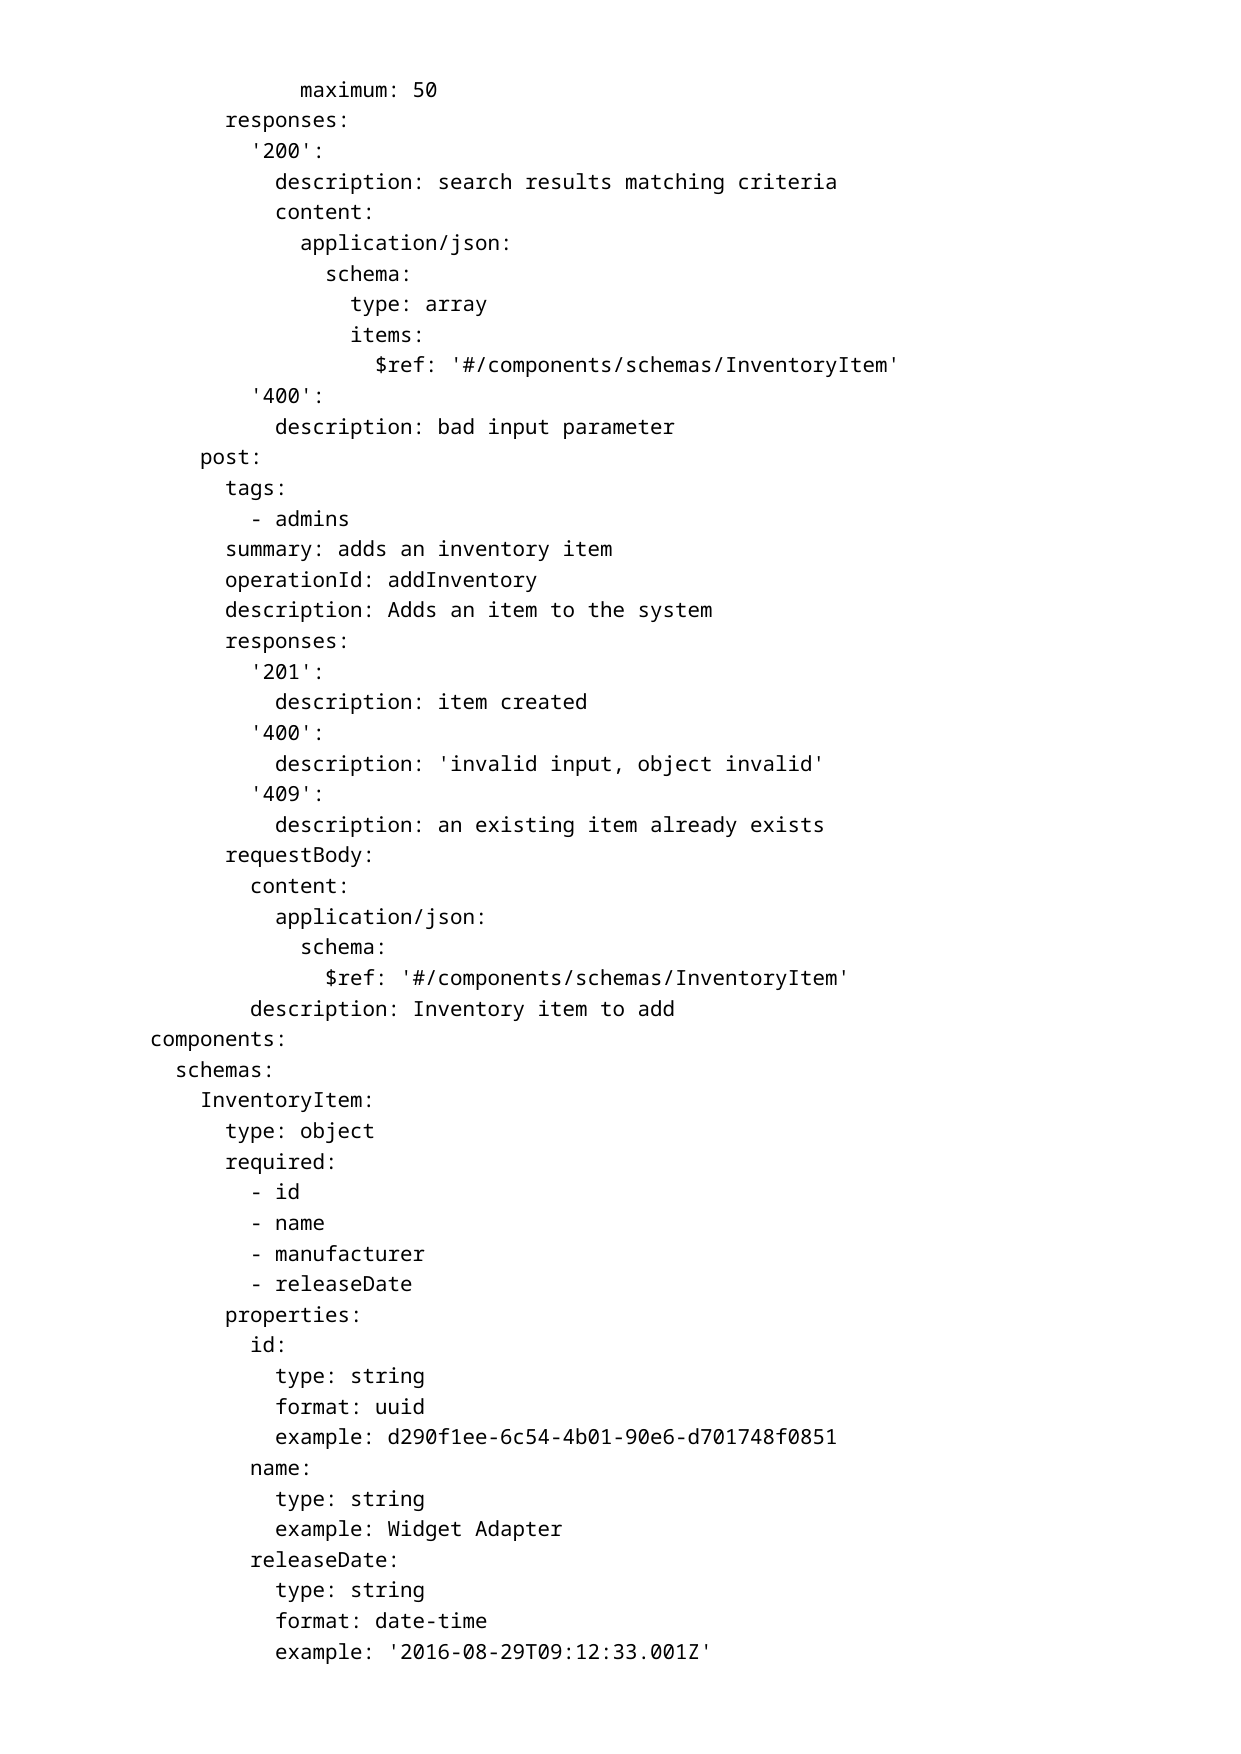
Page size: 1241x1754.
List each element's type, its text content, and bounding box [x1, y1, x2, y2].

text format: uuid [150, 1392, 1165, 1420]
text requestBody: [150, 841, 1165, 869]
text name: [150, 1453, 1165, 1482]
text $ref: '#/components/schemas/InventoryItem' [150, 351, 1165, 379]
text description: item created [150, 687, 1165, 716]
text type: string [150, 1484, 1165, 1512]
text content: [150, 871, 1165, 900]
text application/json: [150, 902, 1165, 930]
text items: [150, 320, 1165, 348]
text type: array [150, 289, 1165, 318]
text application/json: [150, 228, 1165, 257]
text example: '2016-08-29T09:12:33.001Z' [150, 1637, 1165, 1665]
text required: [150, 1147, 1165, 1175]
text releaseDate: [150, 1545, 1165, 1573]
text type: string [150, 1576, 1165, 1604]
text maximum: 50 [150, 75, 1165, 103]
text example: Widget Adapter [150, 1514, 1165, 1543]
text responses: [150, 106, 1165, 134]
text description: an existing item already exists [150, 810, 1165, 838]
text id: [150, 1331, 1165, 1359]
text description: bad input parameter [150, 412, 1165, 440]
text summary: adds an inventory item [150, 534, 1165, 563]
text - name [150, 1208, 1165, 1237]
text '201': [150, 657, 1165, 685]
text tags: [150, 473, 1165, 502]
text description: Adds an item to the system [150, 596, 1165, 624]
text '400': [150, 381, 1165, 410]
text $ref: '#/components/schemas/InventoryItem' [150, 963, 1165, 992]
text description: Inventory item to add [150, 994, 1165, 1022]
text - id [150, 1177, 1165, 1206]
text '400': [150, 718, 1165, 747]
text format: date-time [150, 1606, 1165, 1635]
text example: d290f1ee-6c54-4b01-90e6-d701748f0851 [150, 1422, 1165, 1451]
text responses: [150, 626, 1165, 655]
text '409': [150, 779, 1165, 808]
text type: object [150, 1116, 1165, 1145]
text type: string [150, 1361, 1165, 1390]
text description: 'invalid input, object invalid' [150, 749, 1165, 777]
text content: [150, 197, 1165, 226]
text post: [150, 442, 1165, 471]
text - releaseDate [150, 1269, 1165, 1298]
text schemas: [150, 1055, 1165, 1083]
text properties: [150, 1300, 1165, 1328]
text schema: [150, 932, 1165, 961]
text description: search results matching criteria [150, 167, 1165, 195]
text - admins [150, 504, 1165, 532]
text '200': [150, 136, 1165, 165]
text - manufacturer [150, 1239, 1165, 1267]
text schema: [150, 259, 1165, 287]
text InventoryItem: [150, 1086, 1165, 1114]
text components: [150, 1024, 1165, 1053]
text operationId: addInventory [150, 565, 1165, 593]
